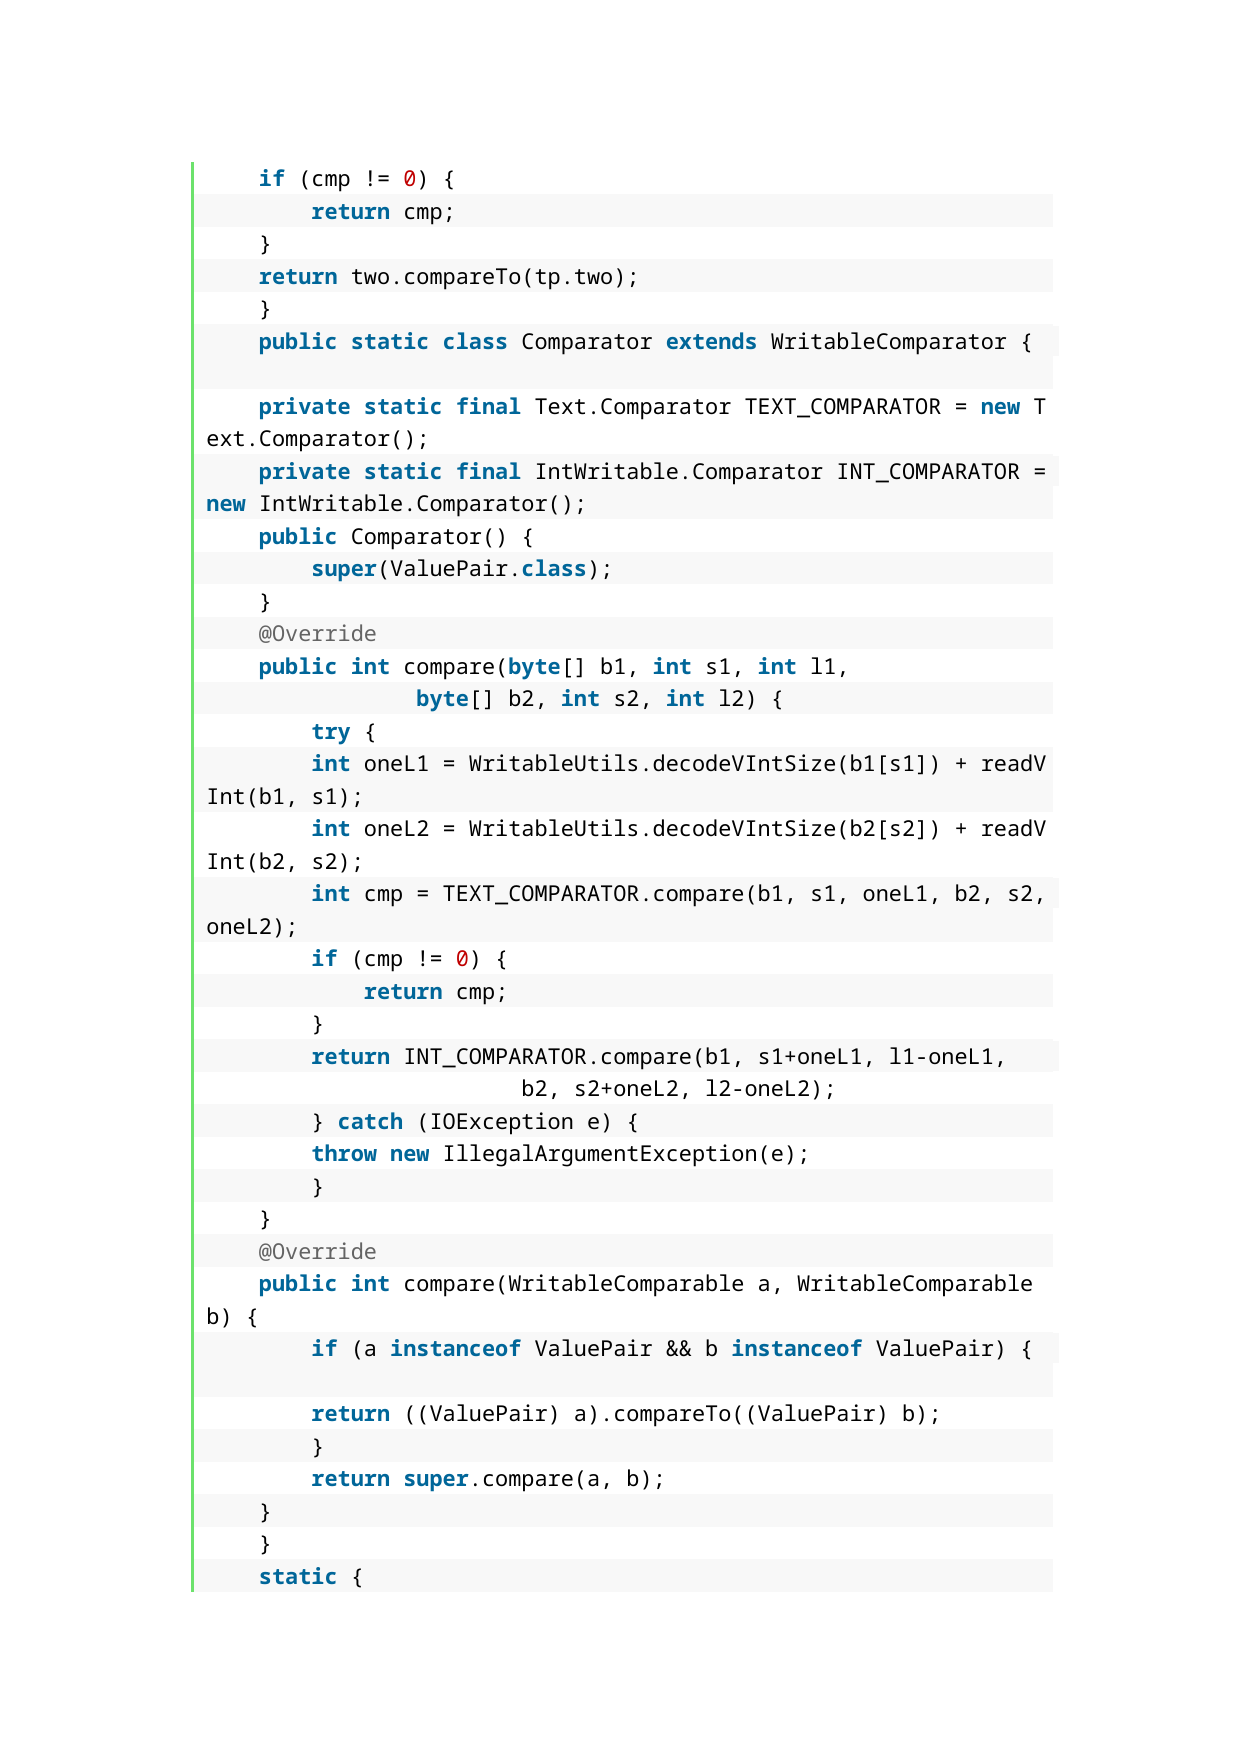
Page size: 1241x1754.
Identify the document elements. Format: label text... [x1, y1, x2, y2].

list public int compare(WritableComparable a, WritableComparable b) { [194, 1267, 1053, 1332]
list public Comparator() { [194, 519, 1053, 552]
list } [194, 1429, 1053, 1462]
list } catch (IOException e) { [194, 1104, 1053, 1137]
list @Override [194, 1234, 1053, 1267]
list byte[] b2, int s2, int l2) { [194, 682, 1053, 714]
list } [194, 1007, 1053, 1039]
list int oneL2 = WritableUtils.decodeVIntSize(b2[s2]) + readVInt(b2, s2); [194, 812, 1053, 877]
list super(ValuePair.class); [194, 552, 1053, 584]
list static { [194, 1559, 1053, 1592]
list } [194, 584, 1053, 617]
list return cmp; [194, 974, 1053, 1007]
list } [194, 1527, 1053, 1559]
list try { [194, 714, 1053, 747]
list return two.compareTo(tp.two); [194, 259, 1053, 292]
list public static class Comparator extends WritableComparator { [194, 324, 1053, 389]
list @Override [194, 617, 1053, 649]
list return ((ValuePair) a).compareTo((ValuePair) b); [194, 1397, 1053, 1429]
list int oneL1 = WritableUtils.decodeVIntSize(b1[s1]) + readVInt(b1, s1); [194, 747, 1053, 812]
list if (cmp != 0) { [194, 162, 1053, 194]
list } [194, 1494, 1053, 1527]
list } [194, 1169, 1053, 1202]
list private static final IntWritable.Comparator INT_COMPARATOR = new IntWritable.Comparator(); [194, 454, 1053, 519]
list private static final Text.Comparator TEXT_COMPARATOR = new Text.Comparator(); [194, 389, 1053, 454]
list throw new IllegalArgumentException(e); [194, 1137, 1053, 1169]
list return INT_COMPARATOR.compare(b1, s1+oneL1, l1-oneL1, [194, 1039, 1053, 1072]
list public int compare(byte[] b1, int s1, int l1, [194, 649, 1053, 682]
list } [194, 292, 1053, 324]
list return super.compare(a, b); [194, 1462, 1053, 1494]
list } [194, 1202, 1053, 1234]
list b2, s2+oneL2, l2-oneL2); [194, 1072, 1053, 1104]
list } [194, 227, 1053, 259]
list if (cmp != 0) { [194, 942, 1053, 974]
list if (a instanceof ValuePair && b instanceof ValuePair) { [194, 1332, 1053, 1397]
list int cmp = TEXT_COMPARATOR.compare(b1, s1, oneL1, b2, s2, oneL2); [194, 877, 1053, 942]
list return cmp; [194, 194, 1053, 227]
